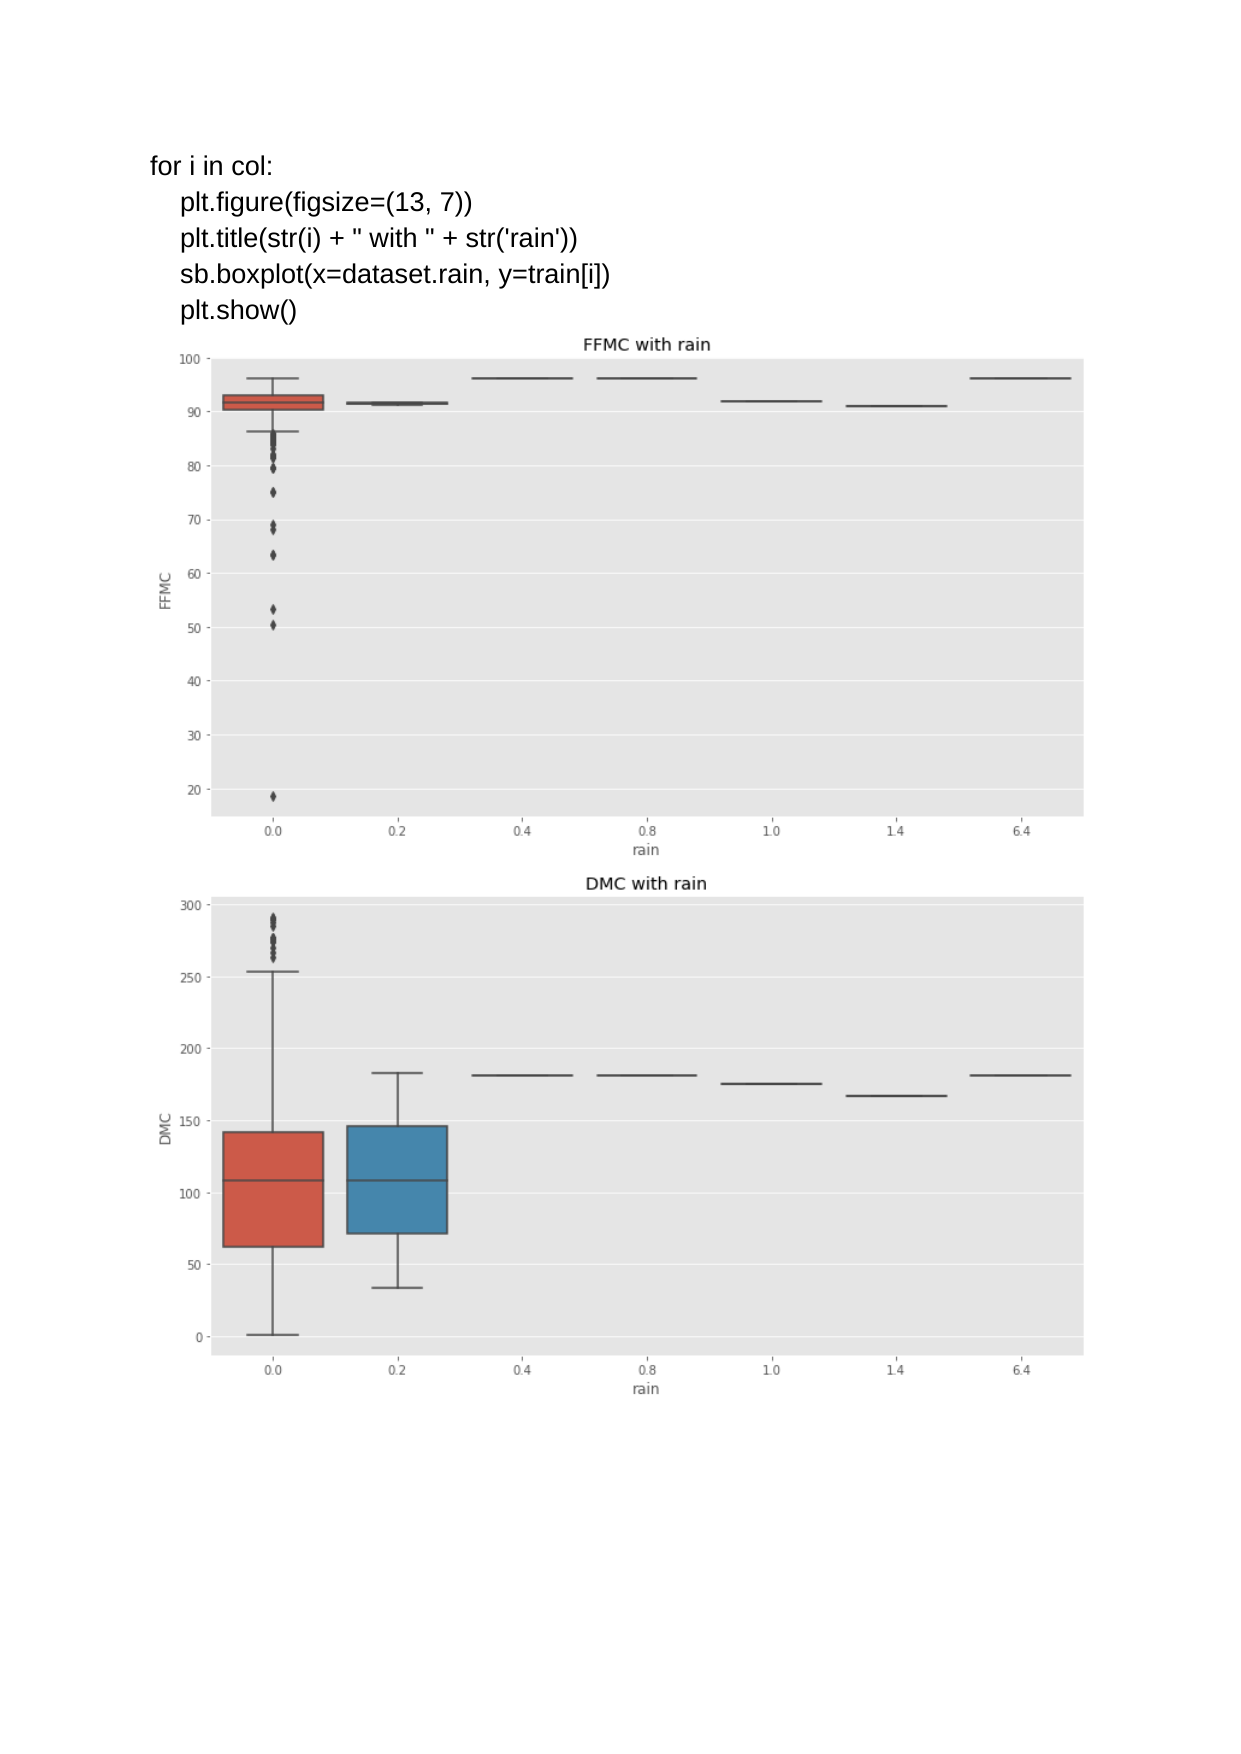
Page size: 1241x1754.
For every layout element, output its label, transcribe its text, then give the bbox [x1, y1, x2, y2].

text for i in col: [150, 150, 1090, 181]
text plt.show() [150, 294, 1090, 325]
text sb.boxplot(x=dataset.rain, y=train[i]) [150, 258, 1090, 289]
text plt.figure(figsize=(13, 7)) [150, 186, 1090, 217]
picture [150, 329, 1091, 866]
picture [150, 868, 1091, 1405]
text plt.title(str(i) + " with " + str('rain')) [150, 222, 1090, 253]
